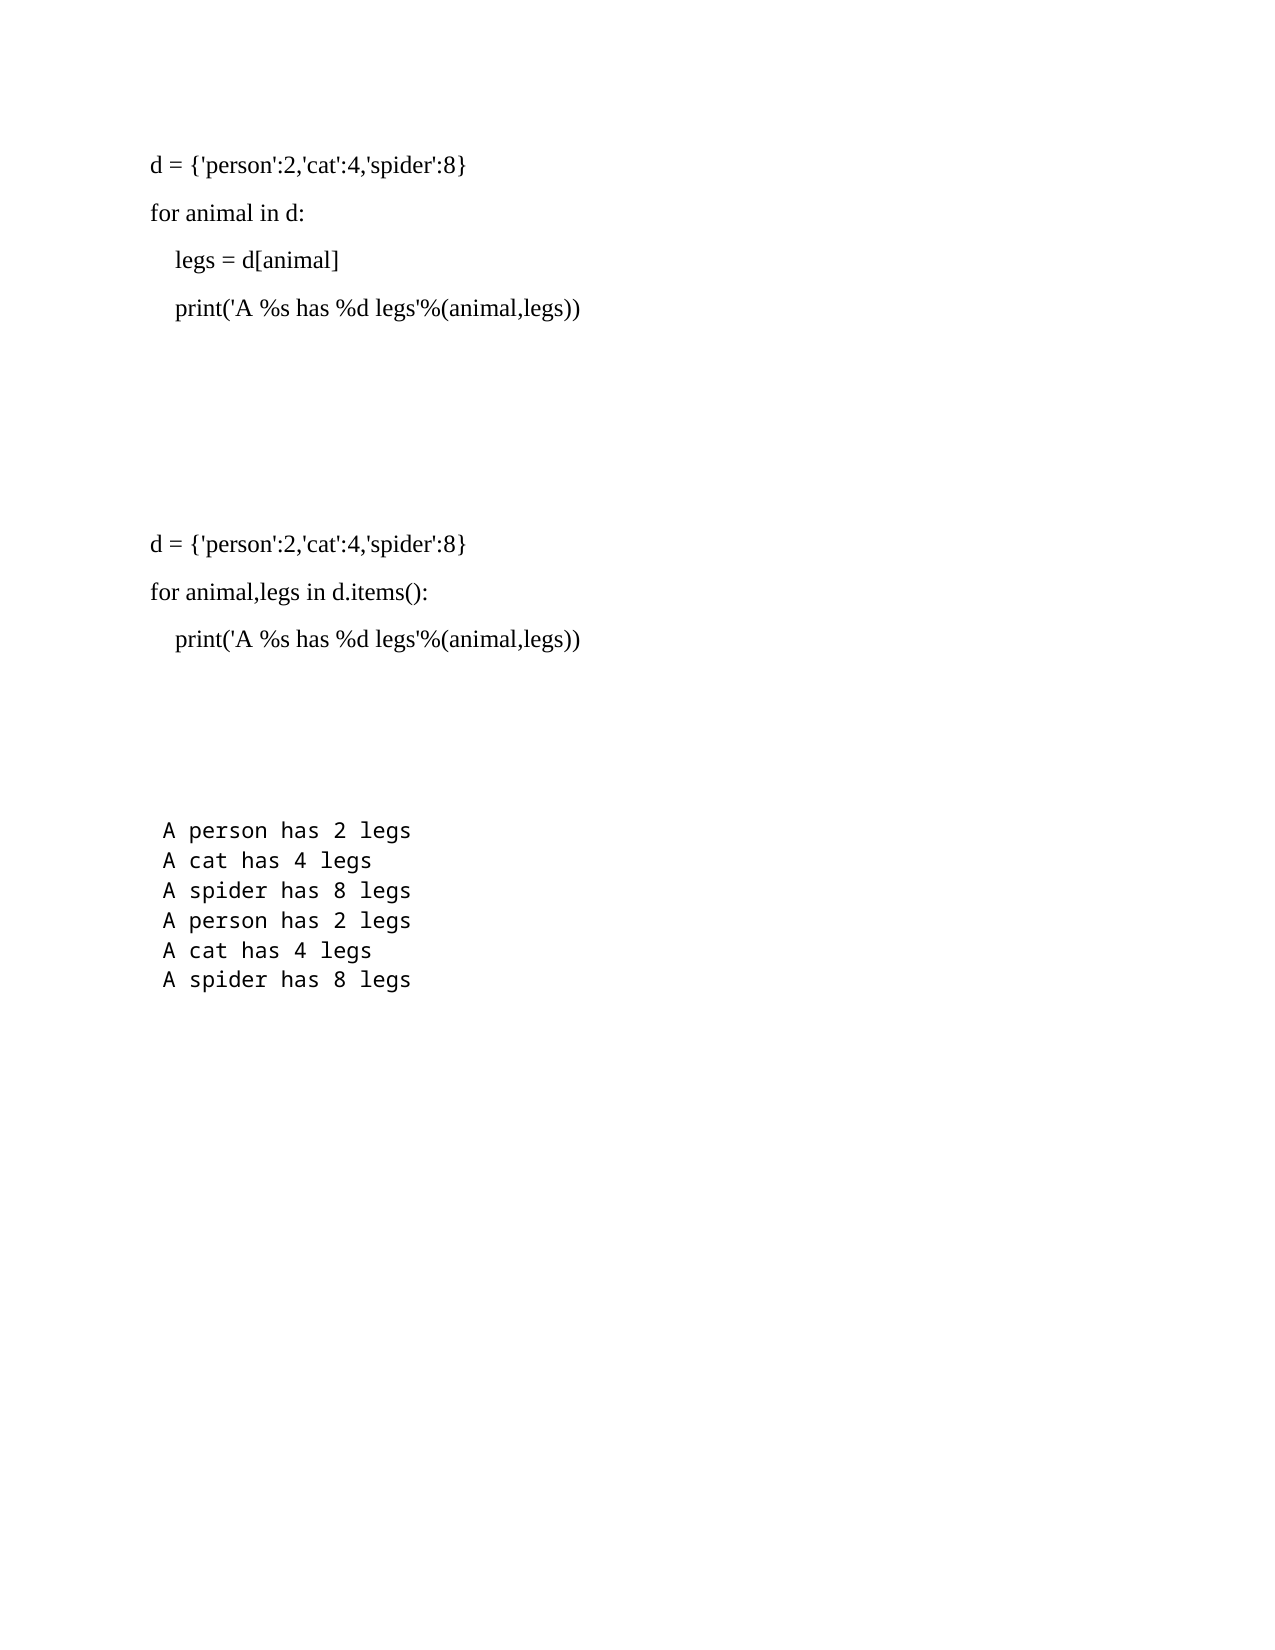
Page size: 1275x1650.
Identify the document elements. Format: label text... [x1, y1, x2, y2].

text print('A %s has %d legs'%(animal,legs)) [150, 293, 1125, 322]
text A spider has 8 legs [162, 875, 1125, 905]
text legs = d[animal] [150, 245, 1125, 274]
text A person has 2 legs [162, 905, 1125, 934]
text A person has 2 legs [162, 815, 1125, 845]
text print('A %s has %d legs'%(animal,legs)) [150, 624, 1125, 653]
text for animal,legs in d.items(): [150, 577, 1125, 606]
text d = {'person':2,'cat':4,'spider':8} [150, 529, 1125, 558]
text d = {'person':2,'cat':4,'spider':8} [150, 150, 1125, 179]
text for animal in d: [150, 198, 1125, 226]
text A cat has 4 legs [162, 845, 1125, 875]
text A spider has 8 legs [162, 964, 1125, 994]
text A cat has 4 legs [162, 934, 1125, 964]
